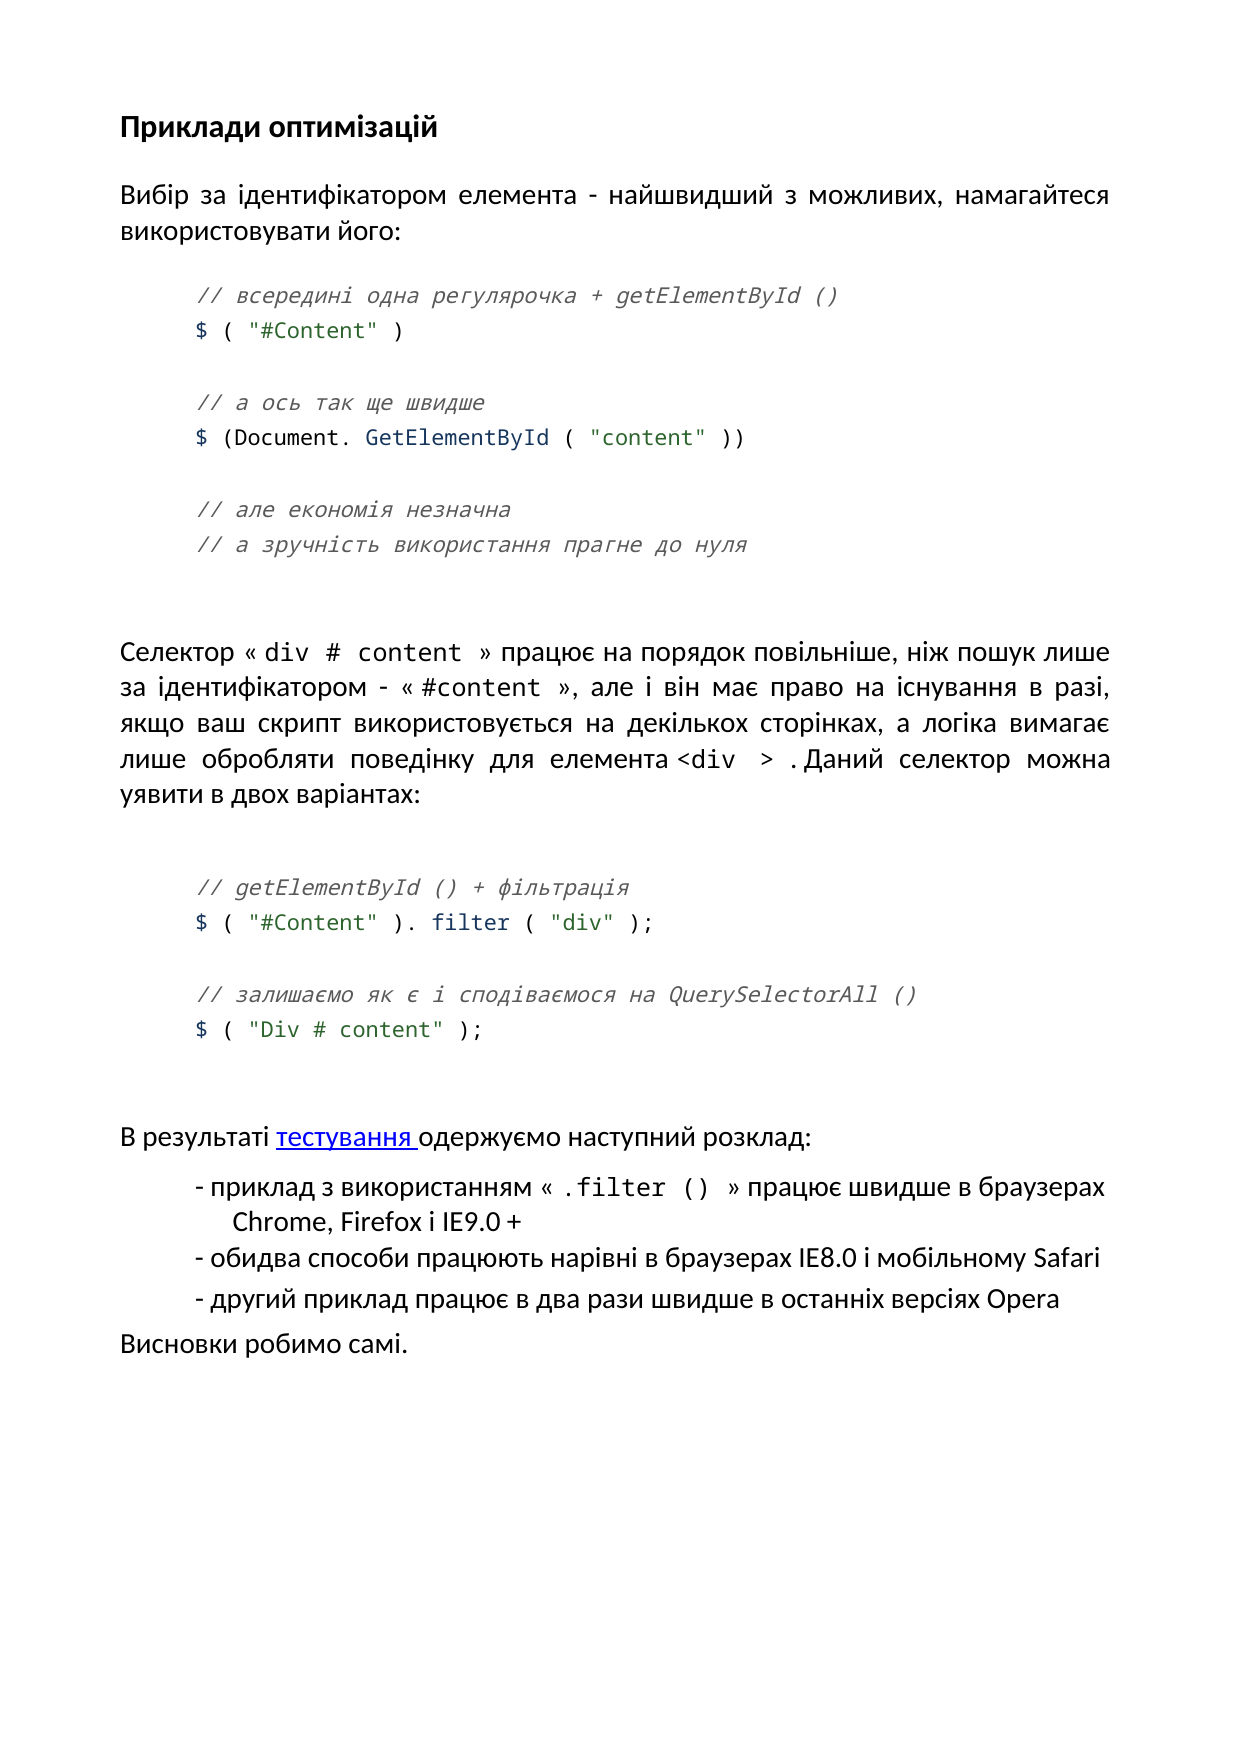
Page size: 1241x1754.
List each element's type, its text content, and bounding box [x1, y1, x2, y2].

text $ ( "#Content" ) [195, 315, 1232, 345]
text $ ( "Div # content" ); [195, 1014, 1232, 1043]
text В результаті тестування одержуємо наступний розклад: [120, 1118, 1232, 1153]
text // всередині одна регулярочка + getElementById () [195, 280, 1232, 310]
text - другий приклад працює в два рази швидше в останніх версіях Opera [195, 1280, 1111, 1316]
text Приклади оптимізацій [120, 106, 1232, 145]
text // а ось так ще швидше [195, 387, 1232, 417]
text // а зручність використання прагне до нуля [195, 529, 1232, 559]
text - приклад з використанням « .filter () » працює швидше в браузерах Chrome, Firefox і IE9.0 + [195, 1168, 1111, 1239]
text Висновки робимо самі. [120, 1325, 1232, 1360]
text Селектор « div # content » працює на порядок повільніше, ніж пошук лише за ідентифікатором - « #content », але і він має право на існування в разі, якщо ваш скрипт використовується на декількох сторінках, а логіка вимагає лише обробляти поведінку для елемента <div > . Даний селектор можна уявити в двох варіантах: [120, 633, 1111, 811]
text // але економія незначна [195, 494, 1232, 523]
text - обидва способи працюють нарівні в браузерах IE8.0 і мобільному Safari [194, 1239, 1232, 1275]
text $ (Document. GetElementById ( "content" )) [195, 422, 1232, 452]
text // getElementById () + фільтрація [195, 872, 1232, 902]
text // залишаємо як є і сподіваємося на QuerySelectorAll () [195, 978, 1232, 1008]
text Вибір за ідентифікатором елемента - найшвидший з можливих, намагайтеся використовувати його: [120, 176, 1111, 248]
text $ ( "#Content" ). filter ( "div" ); [195, 907, 1232, 936]
